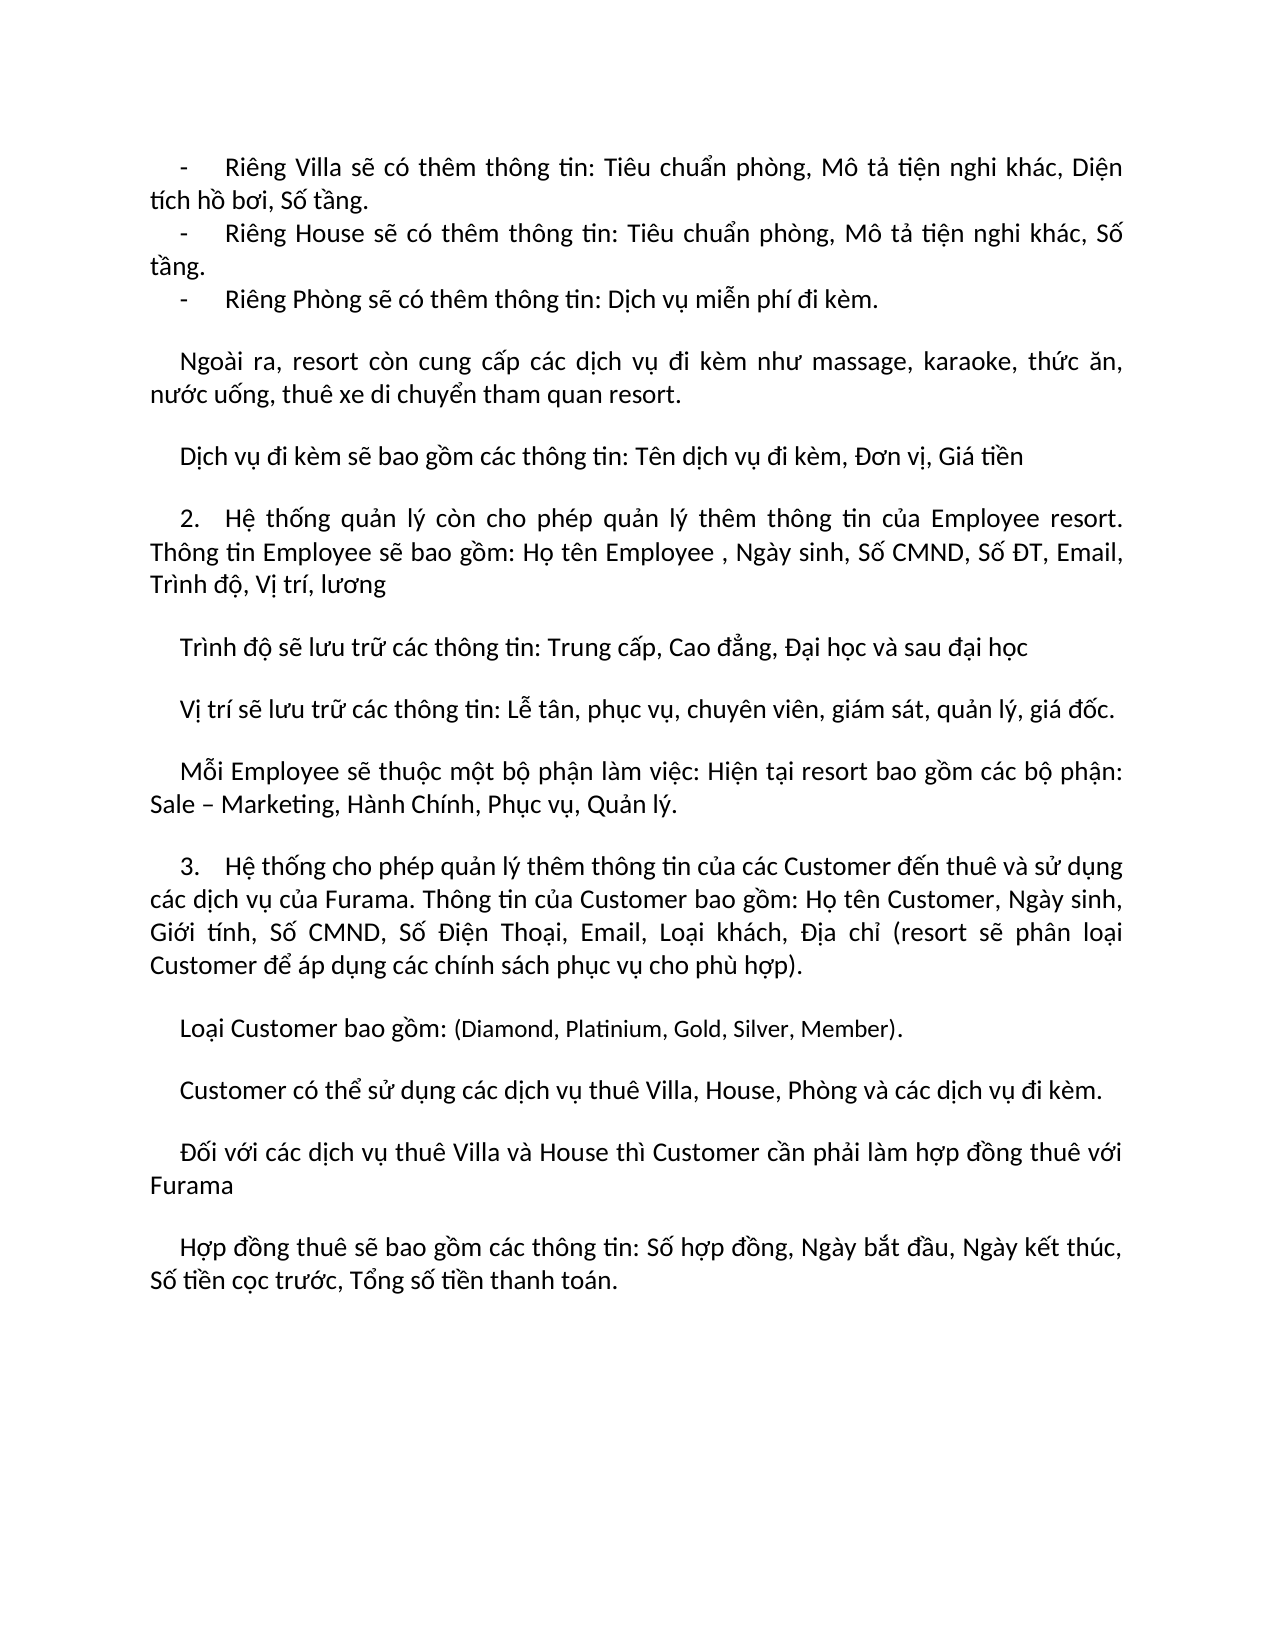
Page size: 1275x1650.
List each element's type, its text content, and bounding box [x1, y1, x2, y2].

list Hệ thống quản lý còn cho phép quản lý thêm thông tin của Employee resort. Thông tin Employee sẽ bao gồm: Họ tên Employee , Ngày sinh, Số CMND, Số ĐT, Email, Trình độ, Vị trí, lương [150, 502, 1125, 601]
list Hệ thống cho phép quản lý thêm thông tin của các Customer đến thuê và sử dụng các dịch vụ của Furama. Thông tin của Customer bao gồm: Họ tên Customer, Ngày sinh, Giới tính, Số CMND, Số Điện Thoại, Email, Loại khách, Địa chỉ (resort sẽ phân loại Customer để áp dụng các chính sách phục vụ cho phù hợp). [150, 849, 1125, 982]
text Mỗi Employee sẽ thuộc một bộ phận làm việc: Hiện tại resort bao gồm các bộ phận: Sale – Marketing, Hành Chính, Phục vụ, Quản lý. [150, 754, 1125, 820]
text Customer có thể sử dụng các dịch vụ thuê Villa, House, Phòng và các dịch vụ đi kèm. [150, 1073, 1125, 1106]
text Hợp đồng thuê sẽ bao gồm các thông tin: Số hợp đồng, Ngày bắt đầu, Ngày kết thúc, Số tiền cọc trước, Tổng số tiền thanh toán. [150, 1230, 1125, 1296]
list Riêng Villa sẽ có thêm thông tin: Tiêu chuẩn phòng, Mô tả tiện nghi khác, Diện tích hồ bơi, Số tầng. [150, 150, 1125, 216]
list Riêng House sẽ có thêm thông tin: Tiêu chuẩn phòng, Mô tả tiện nghi khác, Số tầng. [150, 216, 1125, 282]
text Dịch vụ đi kèm sẽ bao gồm các thông tin: Tên dịch vụ đi kèm, Đơn vị, Giá tiền [150, 439, 1125, 472]
text Loại Customer bao gồm: (Diamond, Platinium, Gold, Silver, Member). [150, 1011, 1125, 1044]
list Riêng Phòng sẽ có thêm thông tin: Dịch vụ miễn phí đi kèm. [150, 282, 1125, 315]
text Ngoài ra, resort còn cung cấp các dịch vụ đi kèm như massage, karaoke, thức ăn, nước uống, thuê xe di chuyển tham quan resort. [150, 344, 1125, 410]
text Trình độ sẽ lưu trữ các thông tin: Trung cấp, Cao đẳng, Đại học và sau đại học [150, 630, 1125, 663]
text Vị trí sẽ lưu trữ các thông tin: Lễ tân, phục vụ, chuyên viên, giám sát, quản lý, giá đốc. [150, 692, 1125, 725]
text Đối với các dịch vụ thuê Villa và House thì Customer cần phải làm hợp đồng thuê với Furama [150, 1135, 1125, 1201]
